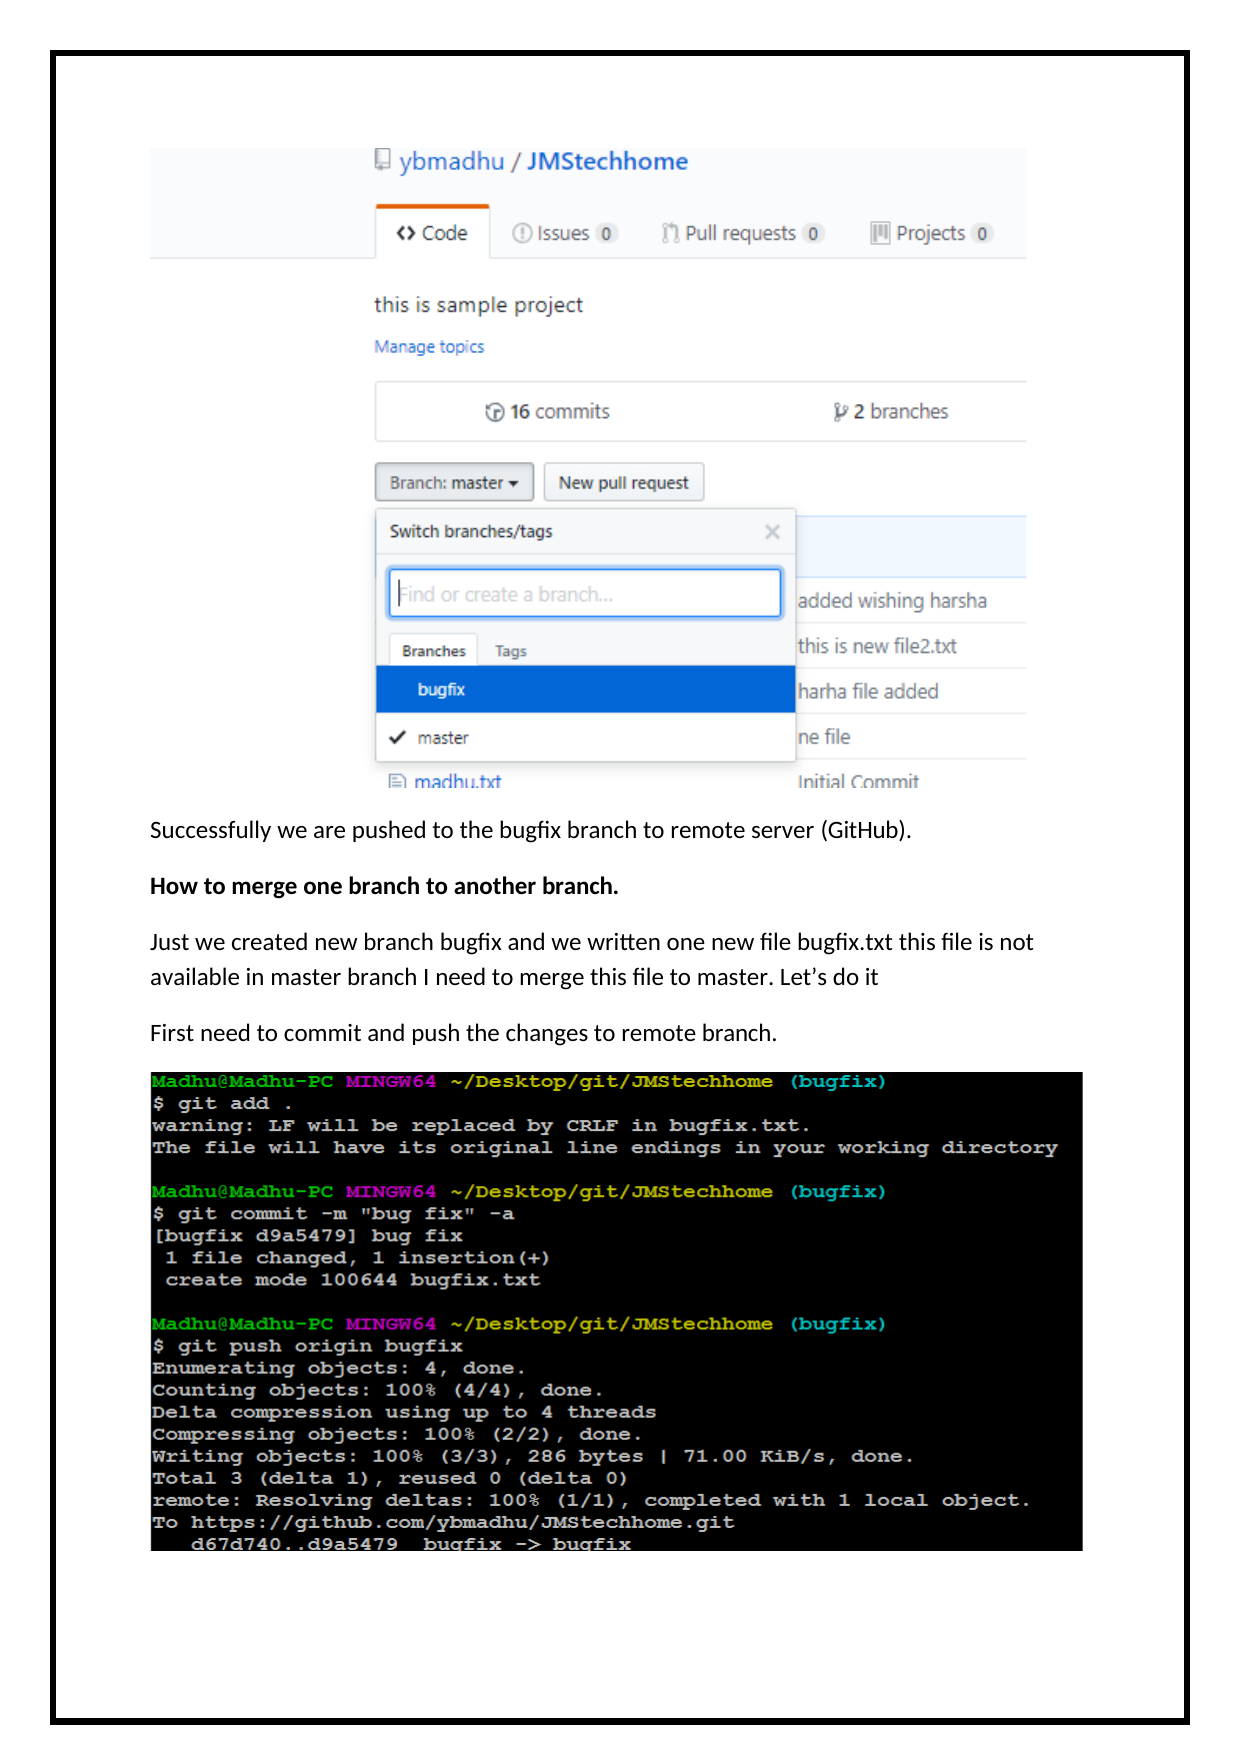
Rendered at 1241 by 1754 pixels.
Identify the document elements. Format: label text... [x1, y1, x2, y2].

text Successfully we are pushed to the bugfix branch to remote server (GitHub). [150, 814, 1103, 845]
picture [150, 148, 1027, 788]
subtitle How to merge one branch to another branch. [150, 870, 1103, 901]
text First need to commit and push the changes to remote branch. [150, 1017, 1103, 1048]
text Just we created new branch bugfix and we written one new file bugfix.txt this file is not available in master branch I need to merge this file to master. Let’s do it [150, 926, 1086, 992]
picture [150, 1072, 1083, 1551]
